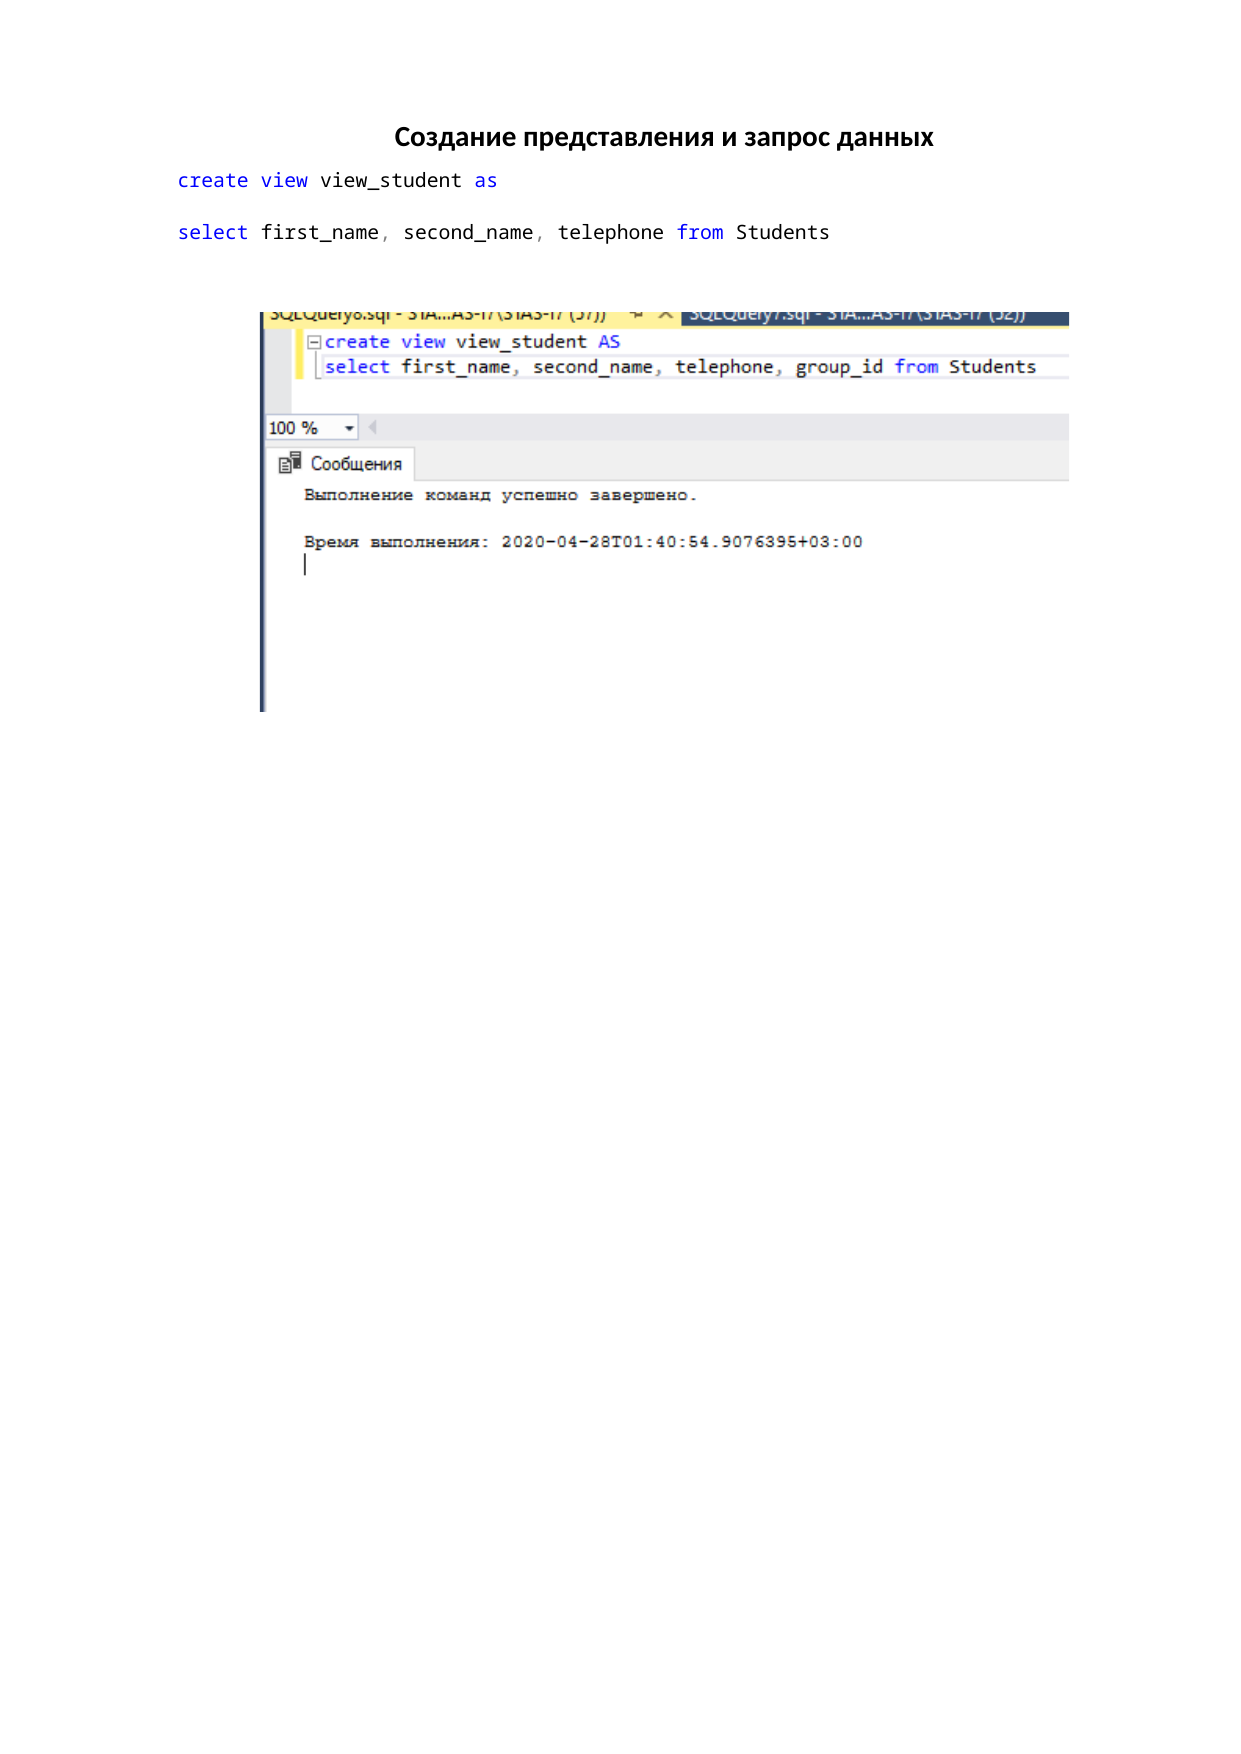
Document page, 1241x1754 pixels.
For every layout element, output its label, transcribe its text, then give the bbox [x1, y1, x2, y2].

text select first_name, second_name, telephone from Students [177, 218, 1152, 245]
picture [259, 312, 1070, 712]
text create view view_student as [177, 166, 1152, 193]
text Создание представления и запрос данных [177, 118, 1152, 154]
